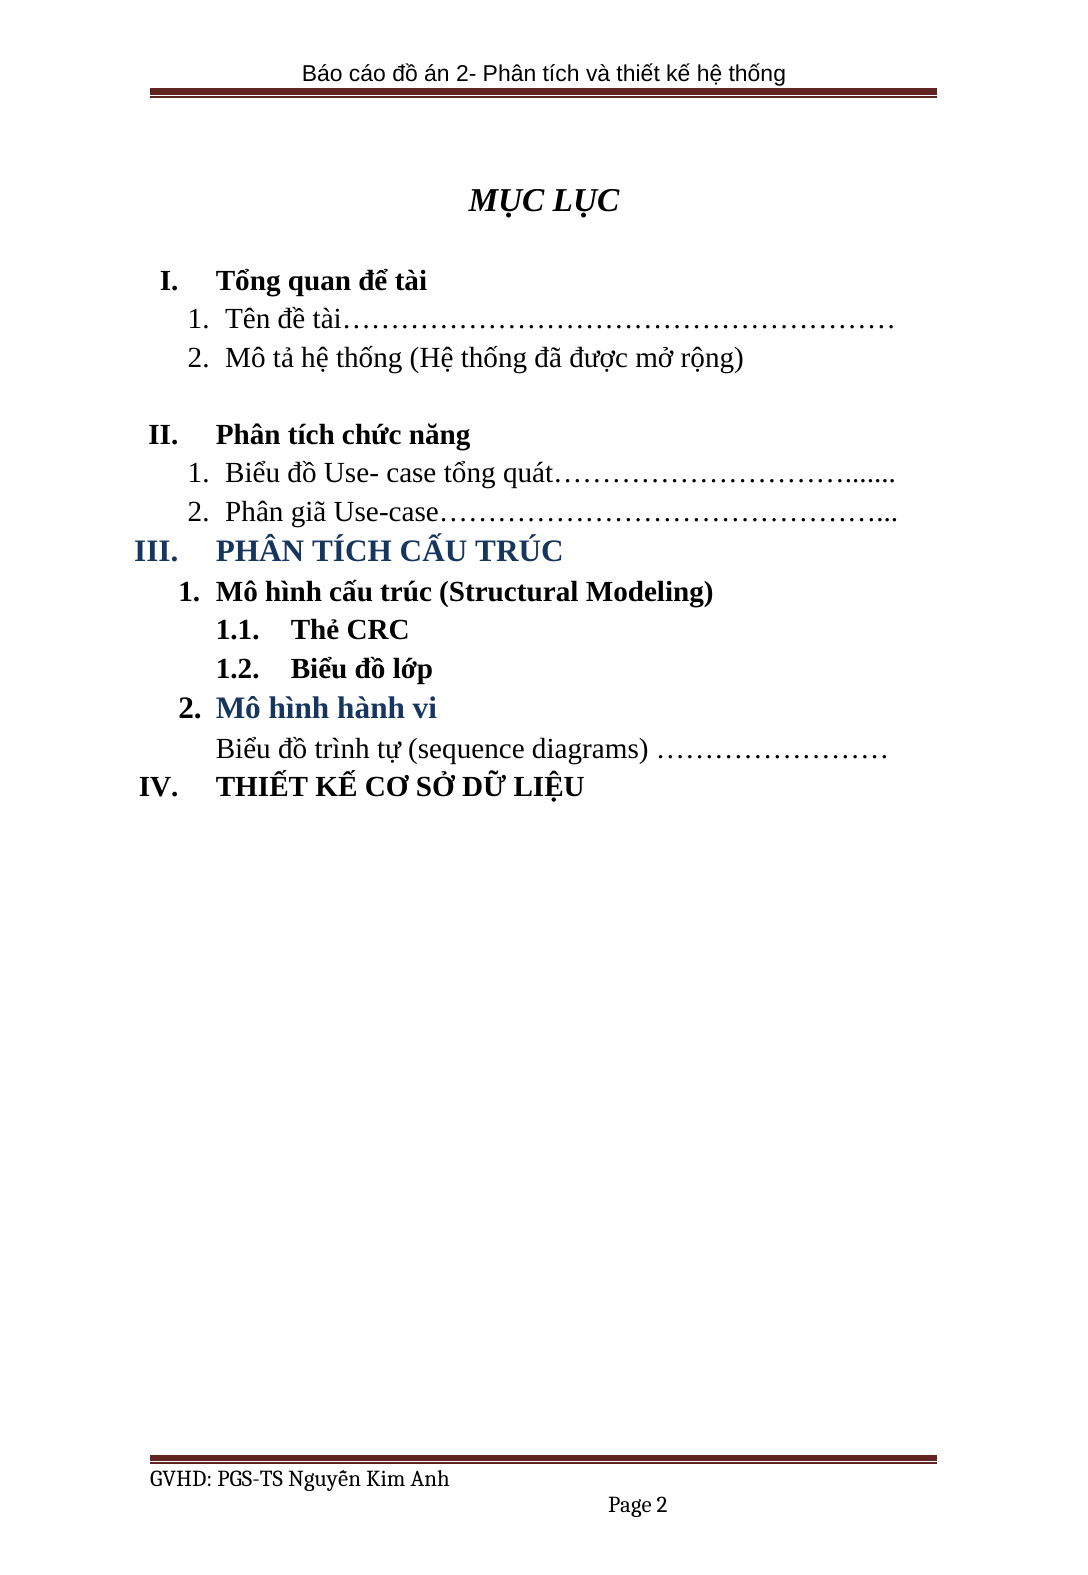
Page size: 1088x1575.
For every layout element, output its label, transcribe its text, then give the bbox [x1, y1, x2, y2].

text MỤC LỤC [150, 180, 937, 218]
list Biểu đồ Use- case tổng quát…………………………....... [187, 456, 937, 489]
list Phân giã Use-case………………………………………... [187, 494, 937, 528]
list Tên đề tài………………………………………………… [187, 301, 937, 335]
list PHÂN TÍCH CẤU TRÚC [178, 533, 937, 568]
list Thẻ CRC [216, 612, 937, 646]
list Biểu đồ trình tự (sequence diagrams) …………………… [216, 731, 937, 764]
list Tổng quan để tài [178, 263, 937, 296]
list Biểu đồ lớp [216, 651, 937, 684]
list Phân tích chức năng [178, 417, 937, 451]
list Mô hình cấu trúc (Structural Modeling) [178, 574, 937, 607]
list THIẾT KẾ CƠ SỞ DỮ LIỆU [178, 769, 937, 803]
list Mô hình hành vi [178, 689, 937, 725]
list Mô tả hệ thống (Hệ thống đã được mở rộng) [187, 340, 937, 373]
